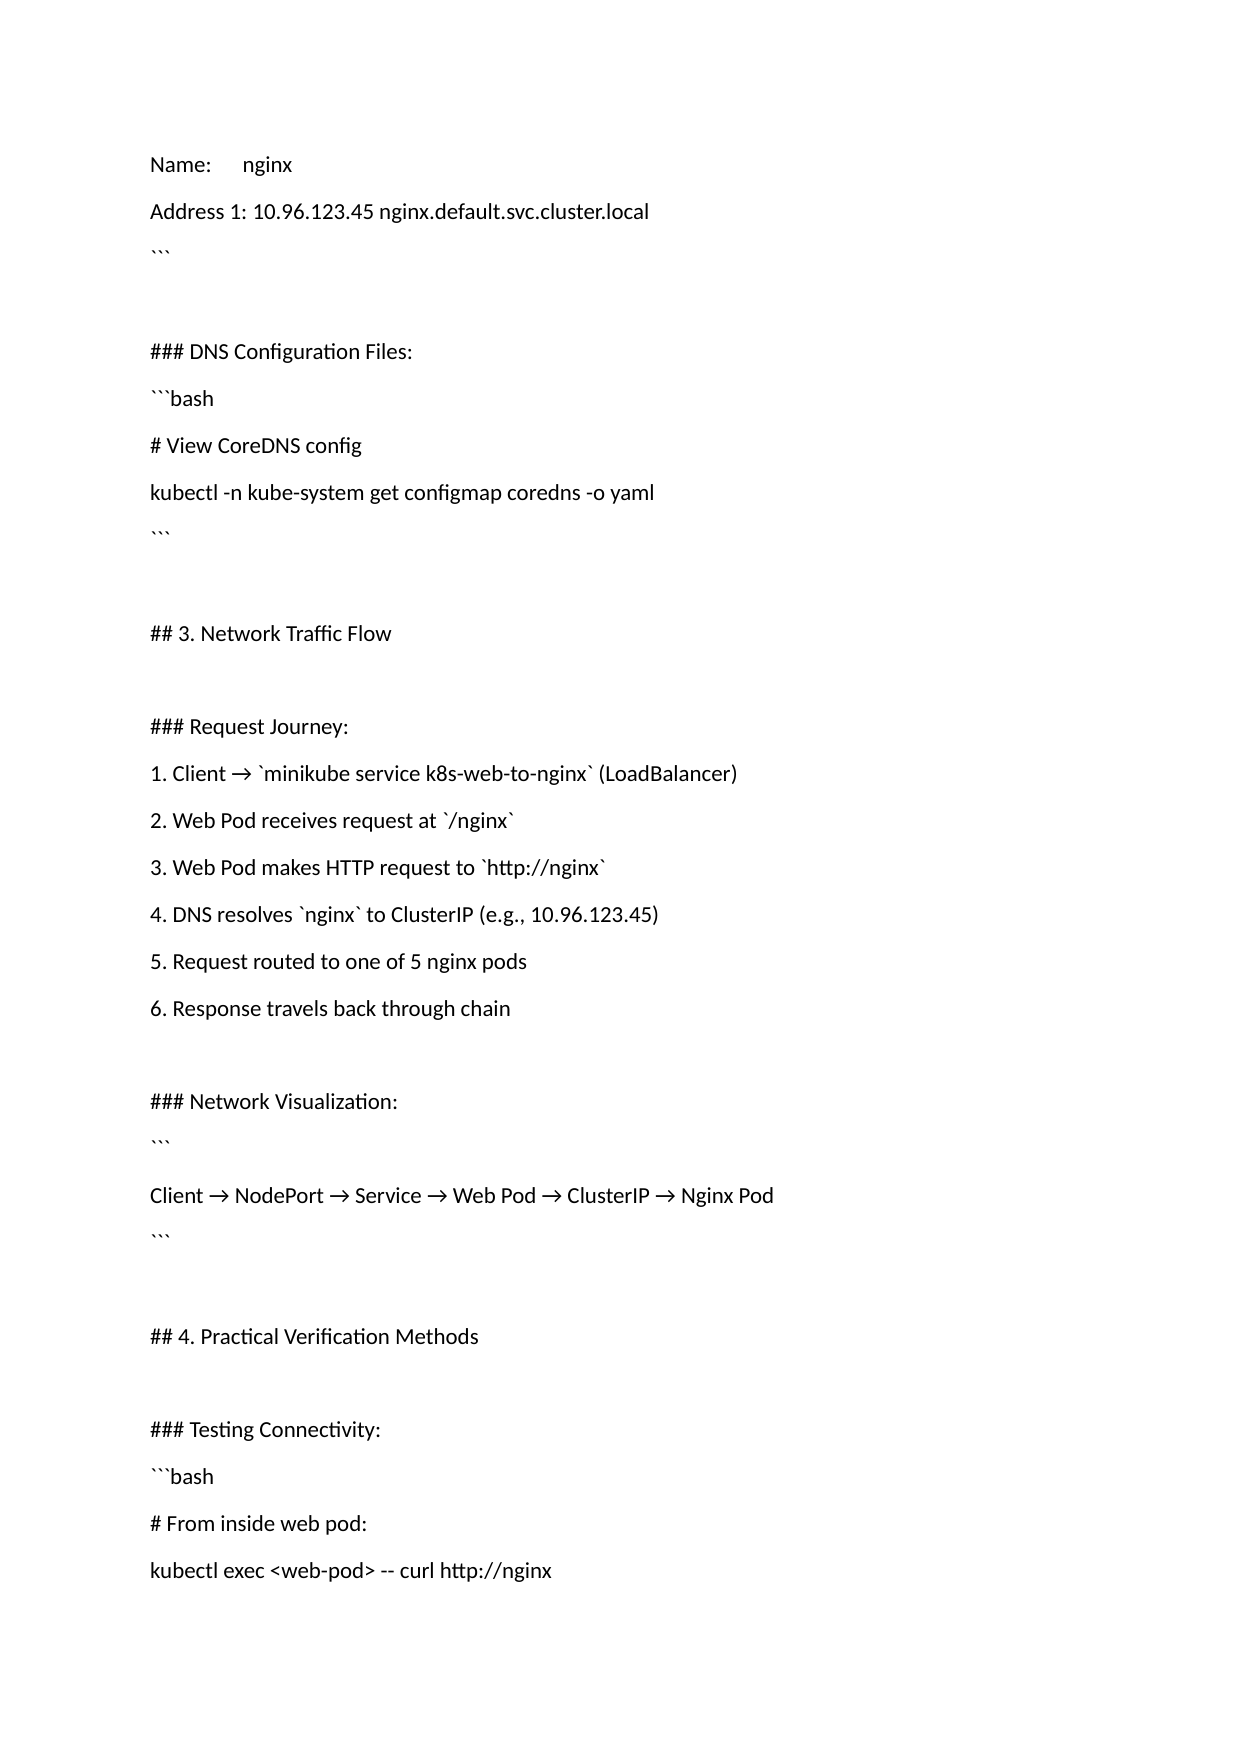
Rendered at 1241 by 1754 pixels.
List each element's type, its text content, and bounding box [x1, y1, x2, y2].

text 5. Request routed to one of 5 nginx pods [150, 947, 1090, 975]
text # View CoreDNS config [150, 431, 1090, 459]
text ## 3. Network Traffic Flow [150, 619, 1090, 647]
text ### Testing Connectivity: [150, 1416, 1090, 1444]
text Name: nginx [150, 150, 1090, 178]
text ``` [150, 525, 1090, 553]
text kubectl exec <web-pod> -- curl http://nginx [150, 1556, 1090, 1584]
text ``` [150, 244, 1090, 272]
text 4. DNS resolves `nginx` to ClusterIP (e.g., 10.96.123.45) [150, 900, 1090, 928]
text Client → NodePort → Service → Web Pod → ClusterIP → Nginx Pod [150, 1181, 1090, 1209]
text kubectl -n kube-system get configmap coredns -o yaml [150, 478, 1090, 506]
text ### Request Journey: [150, 712, 1090, 741]
text ``` [150, 1228, 1090, 1256]
text Address 1: 10.96.123.45 nginx.default.svc.cluster.local [150, 197, 1090, 225]
text 3. Web Pod makes HTTP request to `http://nginx` [150, 853, 1090, 881]
text 1. Client → `minikube service k8s-web-to-nginx` (LoadBalancer) [150, 759, 1090, 787]
text ## 4. Practical Verification Methods [150, 1322, 1090, 1350]
text # From inside web pod: [150, 1509, 1090, 1537]
text 6. Response travels back through chain [150, 994, 1090, 1022]
text ``` [150, 1134, 1090, 1162]
text ```bash [150, 384, 1090, 412]
text ```bash [150, 1462, 1090, 1491]
text ### Network Visualization: [150, 1087, 1090, 1116]
text 2. Web Pod receives request at `/nginx` [150, 806, 1090, 834]
text ### DNS Configuration Files: [150, 337, 1090, 366]
